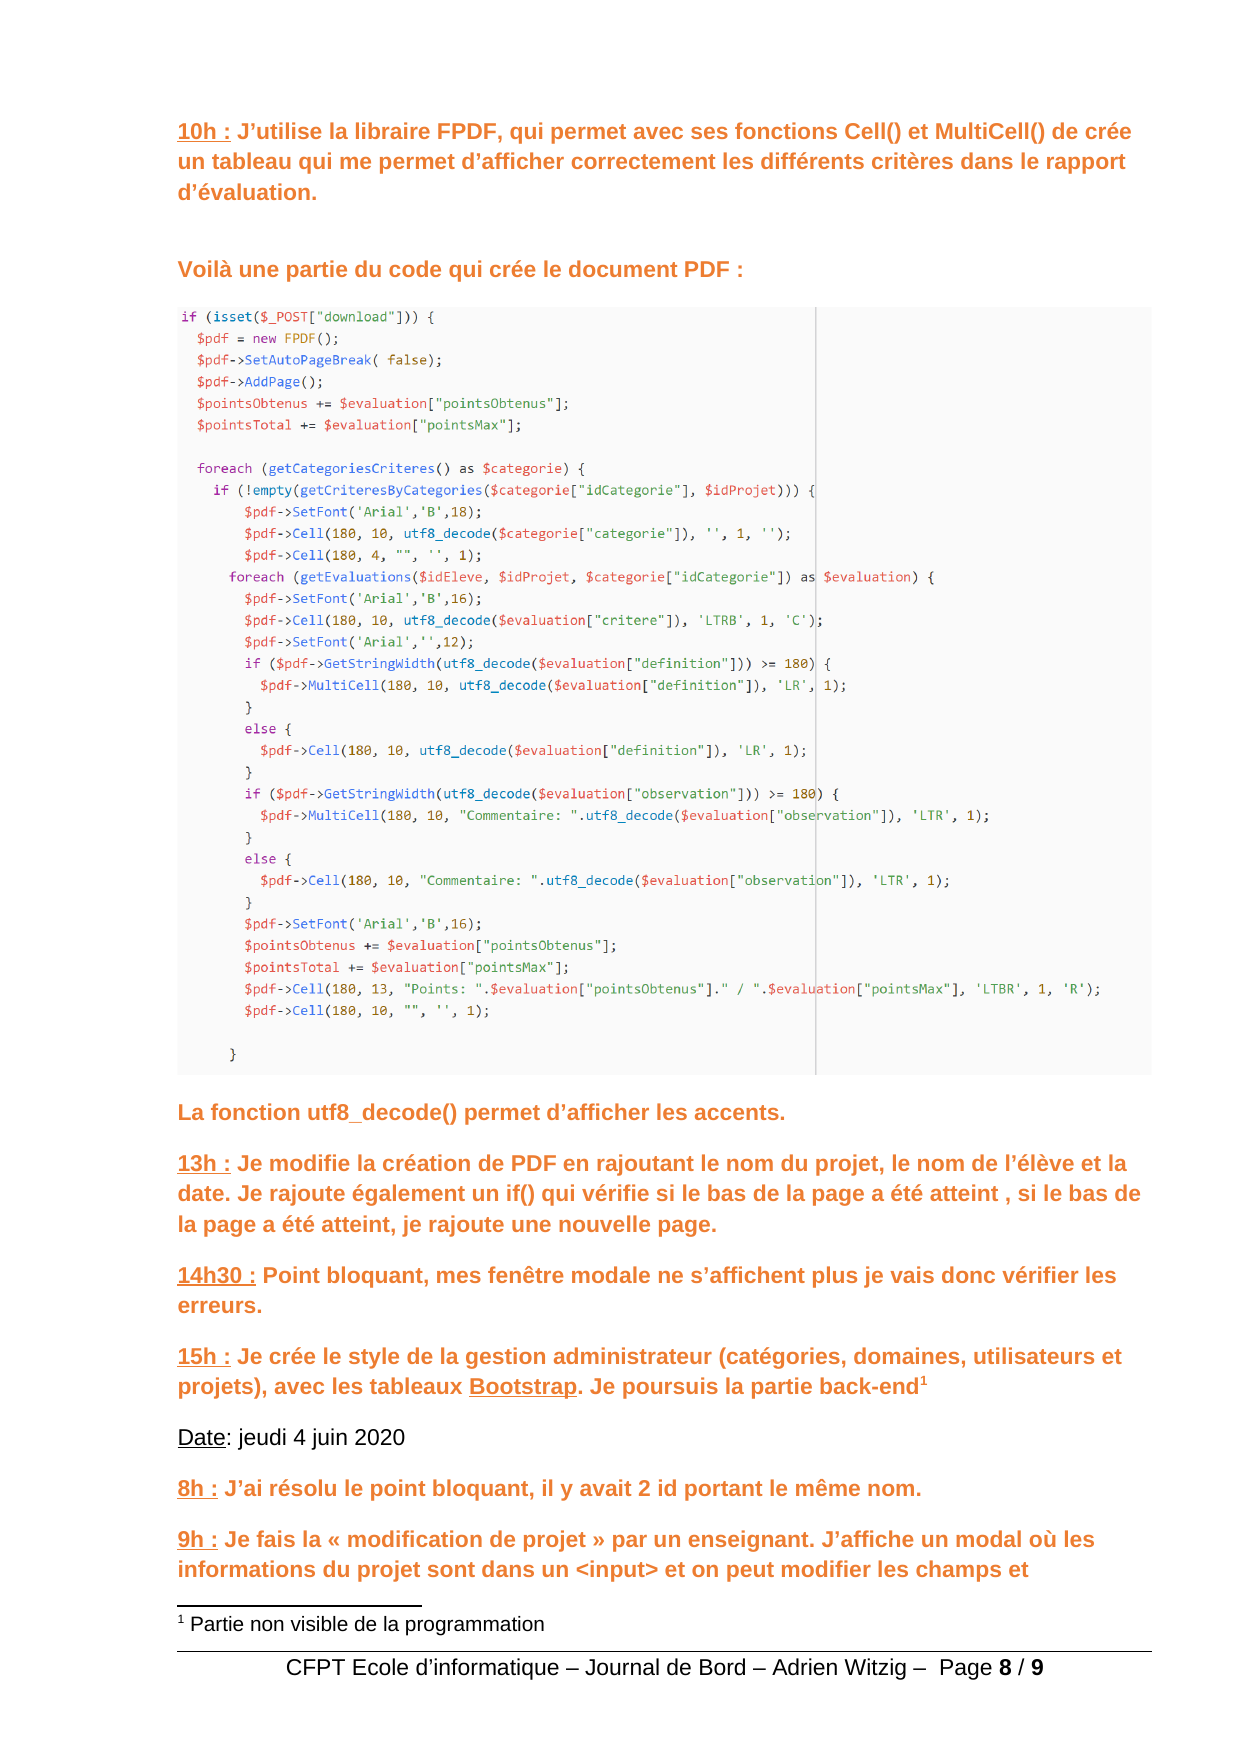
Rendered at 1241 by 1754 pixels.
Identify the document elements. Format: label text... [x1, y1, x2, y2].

text 10h : J’utilise la libraire FPDF, qui permet avec ses fonctions Cell() et MultiCell() de crée un tableau qui me permet d’afficher correctement les différents critères dans le rapport d’évaluation. [177, 118, 1152, 205]
text La fonction utf8_decode() permet d’afficher les accents. [177, 1099, 1152, 1126]
text 14h30 : Point bloquant, mes fenêtre modale ne s’affichent plus je vais donc vérifier les erreurs. [177, 1262, 1152, 1318]
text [177, 1526, 1152, 1583]
text 8h : J’ai résolu le point bloquant, il y avait 2 id portant le même nom. [177, 1475, 1152, 1502]
picture [177, 307, 1152, 1075]
text Voilà une partie du code qui crée le document PDF : [177, 256, 1152, 282]
text Date: jeudi 4 juin 2020 [177, 1424, 1152, 1451]
text 13h : Je modifie la création de PDF en rajoutant le nom du projet, le nom de l’élève et la date. Je rajoute également un if() qui vérifie si le bas de la page a été atteint , si le bas de la page a été atteint, je rajoute une nouvelle page. [177, 1150, 1152, 1237]
text 15h : Je crée le style de la gestion administrateur (catégories, domaines, utilisateurs et projets), avec les tableaux Bootstrap. Je poursuis la partie back-end [177, 1343, 1152, 1399]
